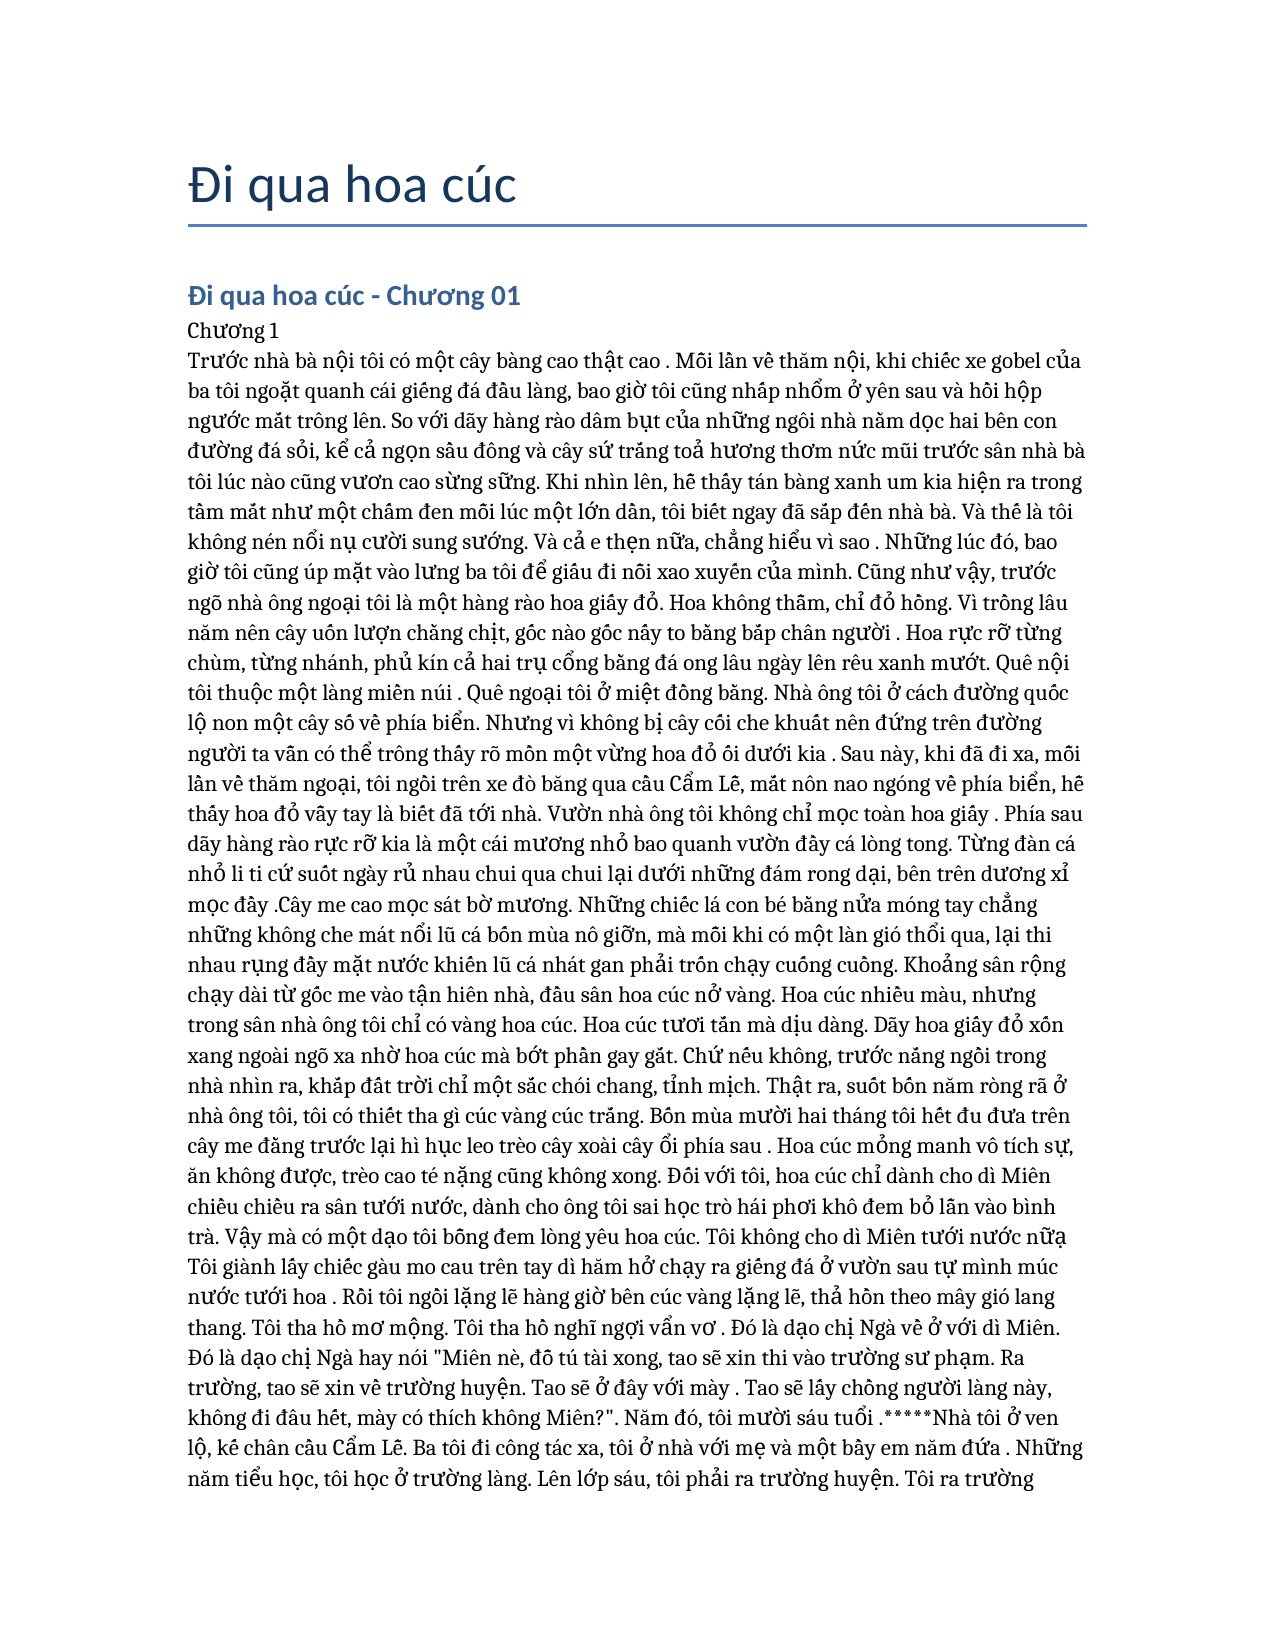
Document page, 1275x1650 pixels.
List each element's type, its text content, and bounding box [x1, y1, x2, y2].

subtitle Đi qua hoa cúc - Chương 01 [187, 277, 1087, 312]
title Đi qua hoa cúc [187, 150, 1087, 227]
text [187, 317, 1087, 1492]
